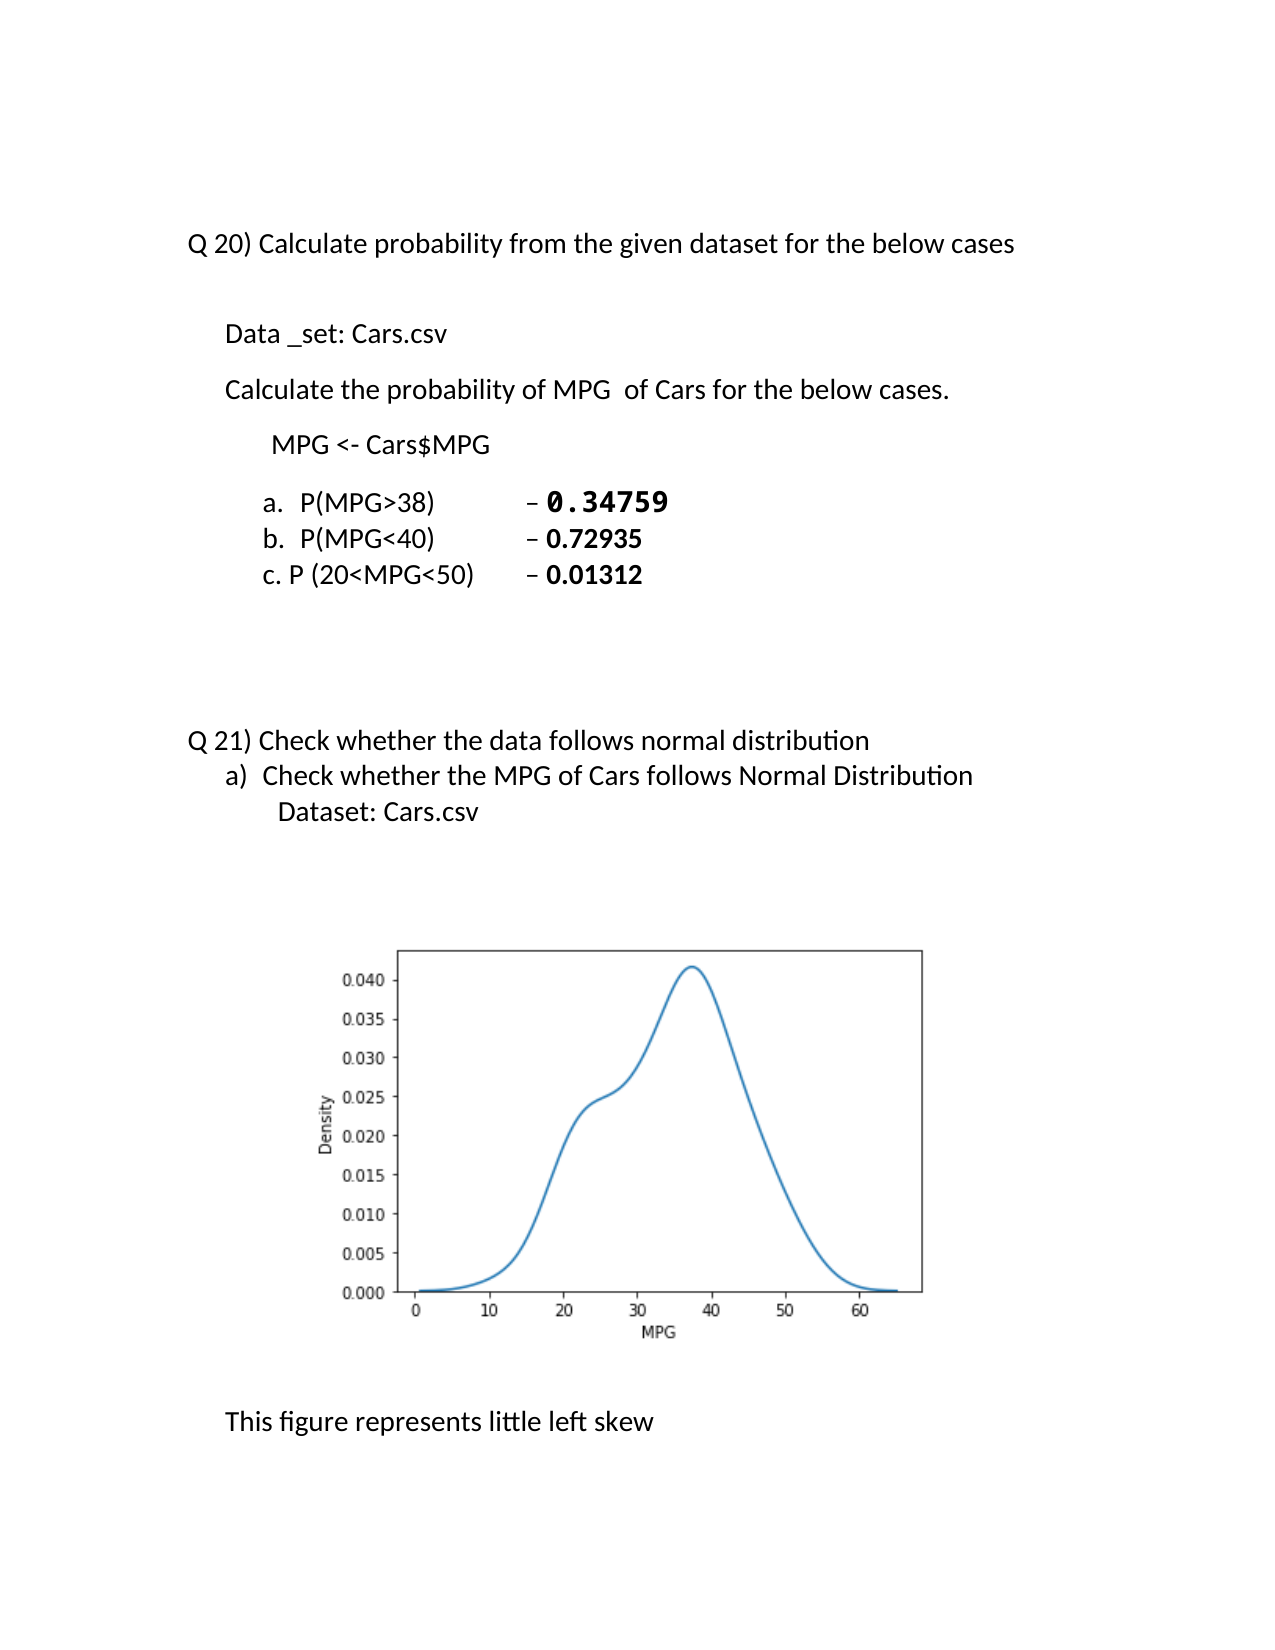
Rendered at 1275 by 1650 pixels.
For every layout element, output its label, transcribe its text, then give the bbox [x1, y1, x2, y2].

list This figure represents little left skew [225, 1403, 1125, 1438]
text Calculate the probability of MPG of Cars for the below cases. [225, 371, 1125, 406]
text Data _set: Cars.csv [225, 316, 1125, 351]
text Q 20) Calculate probability from the given dataset for the below cases [187, 225, 1125, 261]
list P(MPG>38) – 0.34759 [262, 481, 1125, 521]
text MPG <- Cars$MPG [225, 426, 1125, 461]
text Q 21) Check whether the data follows normal distribution [187, 722, 1125, 757]
list P(MPG<40) – 0.72935 [262, 521, 1125, 556]
list Check whether the MPG of Cars follows Normal Distribution [225, 757, 1125, 793]
picture [308, 941, 931, 1351]
text c. P (20<MPG<50) – 0.01312 [262, 556, 1125, 592]
text Dataset: Cars.csv [225, 793, 1125, 828]
